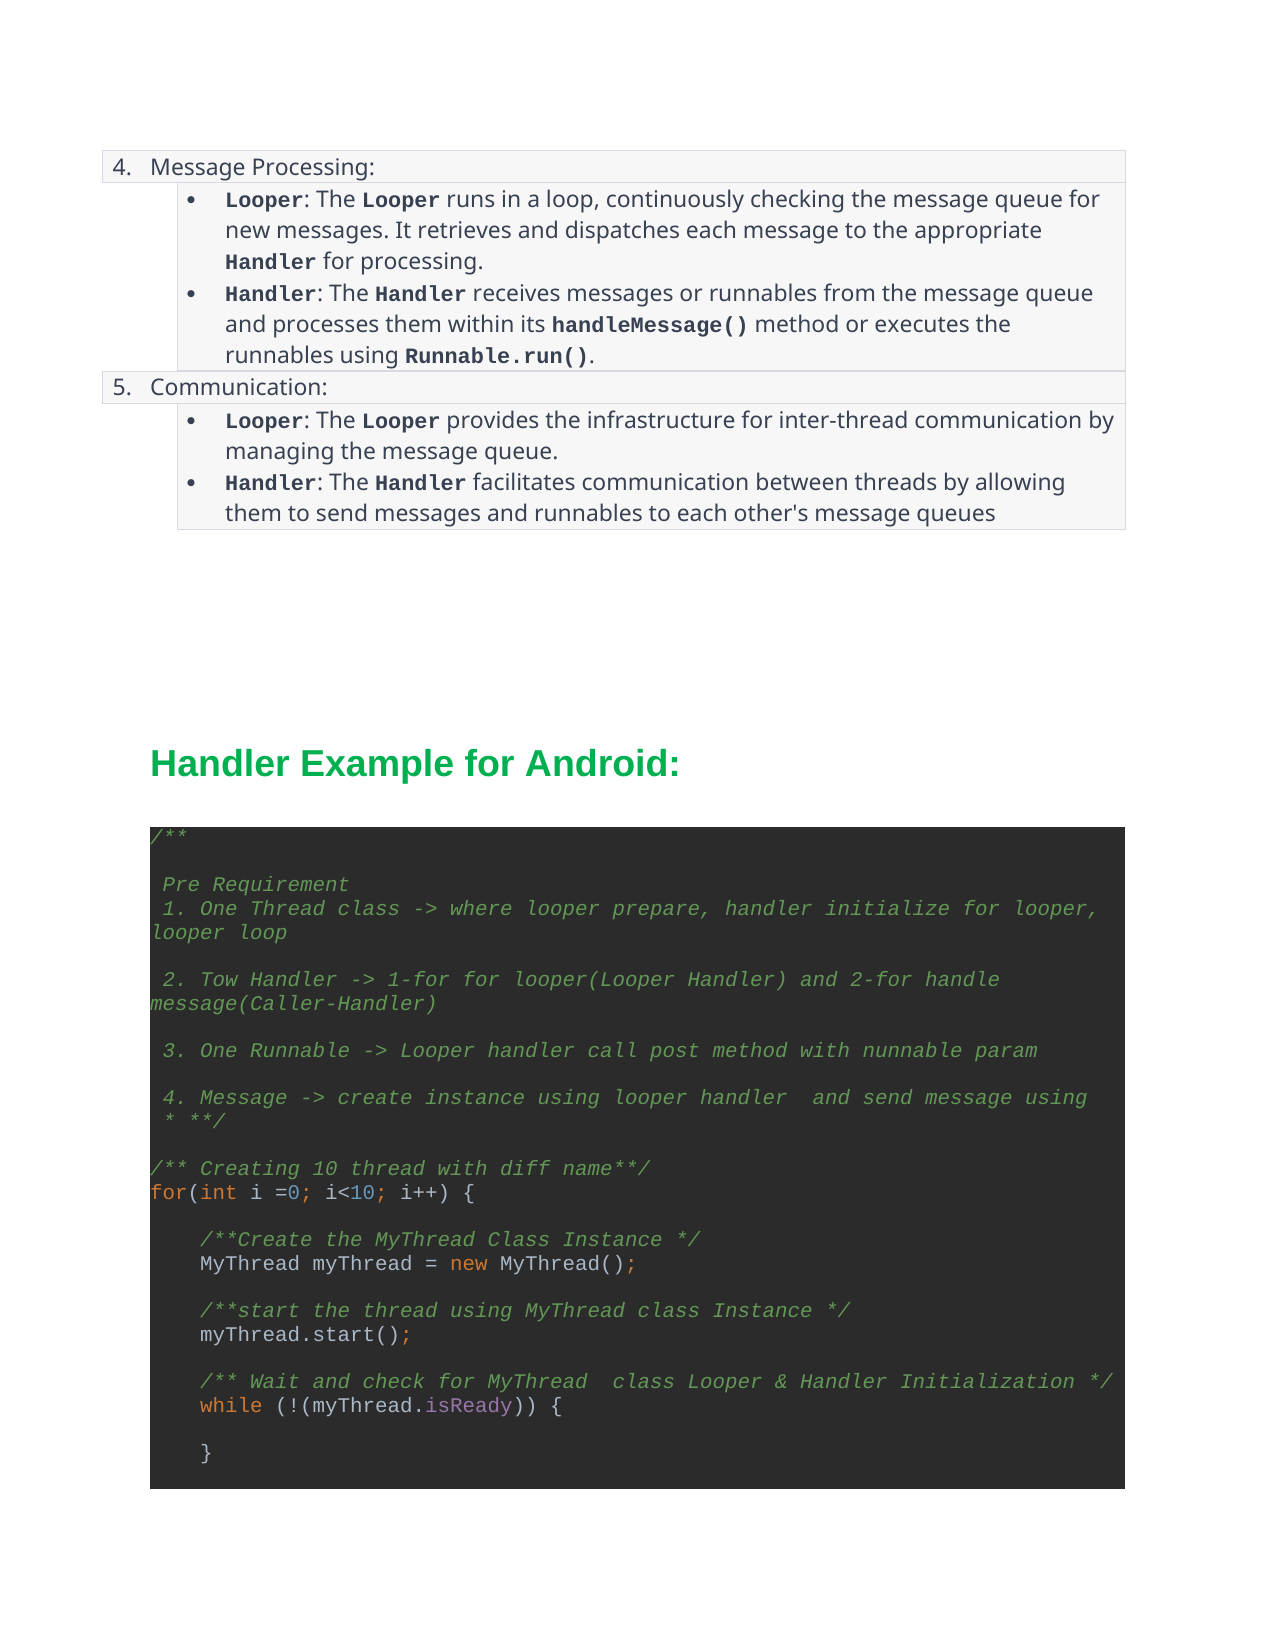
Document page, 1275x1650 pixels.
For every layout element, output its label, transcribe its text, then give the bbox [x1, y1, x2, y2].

text 3. One Runnable -> Looper handler call post method with nunnable param [150, 1016, 1125, 1064]
text 2. Tow Handler -> 1-for for looper(Looper Handler) and 2-for handle message(Caller-Handler) [150, 945, 1125, 1016]
list Communication: [103, 372, 1125, 403]
text 4. Message -> create instance using looper handler and send message using * **/ [150, 1064, 1125, 1134]
list Handler: The Handler facilitates communication between threads by allowing them to send messages and runnables to each other's message queues [178, 466, 1125, 529]
list Message Processing: [103, 151, 1125, 182]
text Handler Example for Android: [150, 742, 1125, 785]
text /** Pre Requirement 1. One Thread class -> where looper prepare, handler initialize for looper, looper loop [150, 827, 1125, 945]
list Looper: The Looper provides the infrastructure for inter-thread communication by managing the message queue. [178, 404, 1125, 466]
list Handler: The Handler receives messages or runnables from the message queue and processes them within its handleMessage() method or executes the runnables using Runnable.run(). [178, 276, 1125, 370]
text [150, 1158, 1125, 1489]
list Looper: The Looper runs in a loop, continuously checking the message queue for new messages. It retrieves and dispatches each message to the appropriate Handler for processing. [178, 183, 1125, 276]
